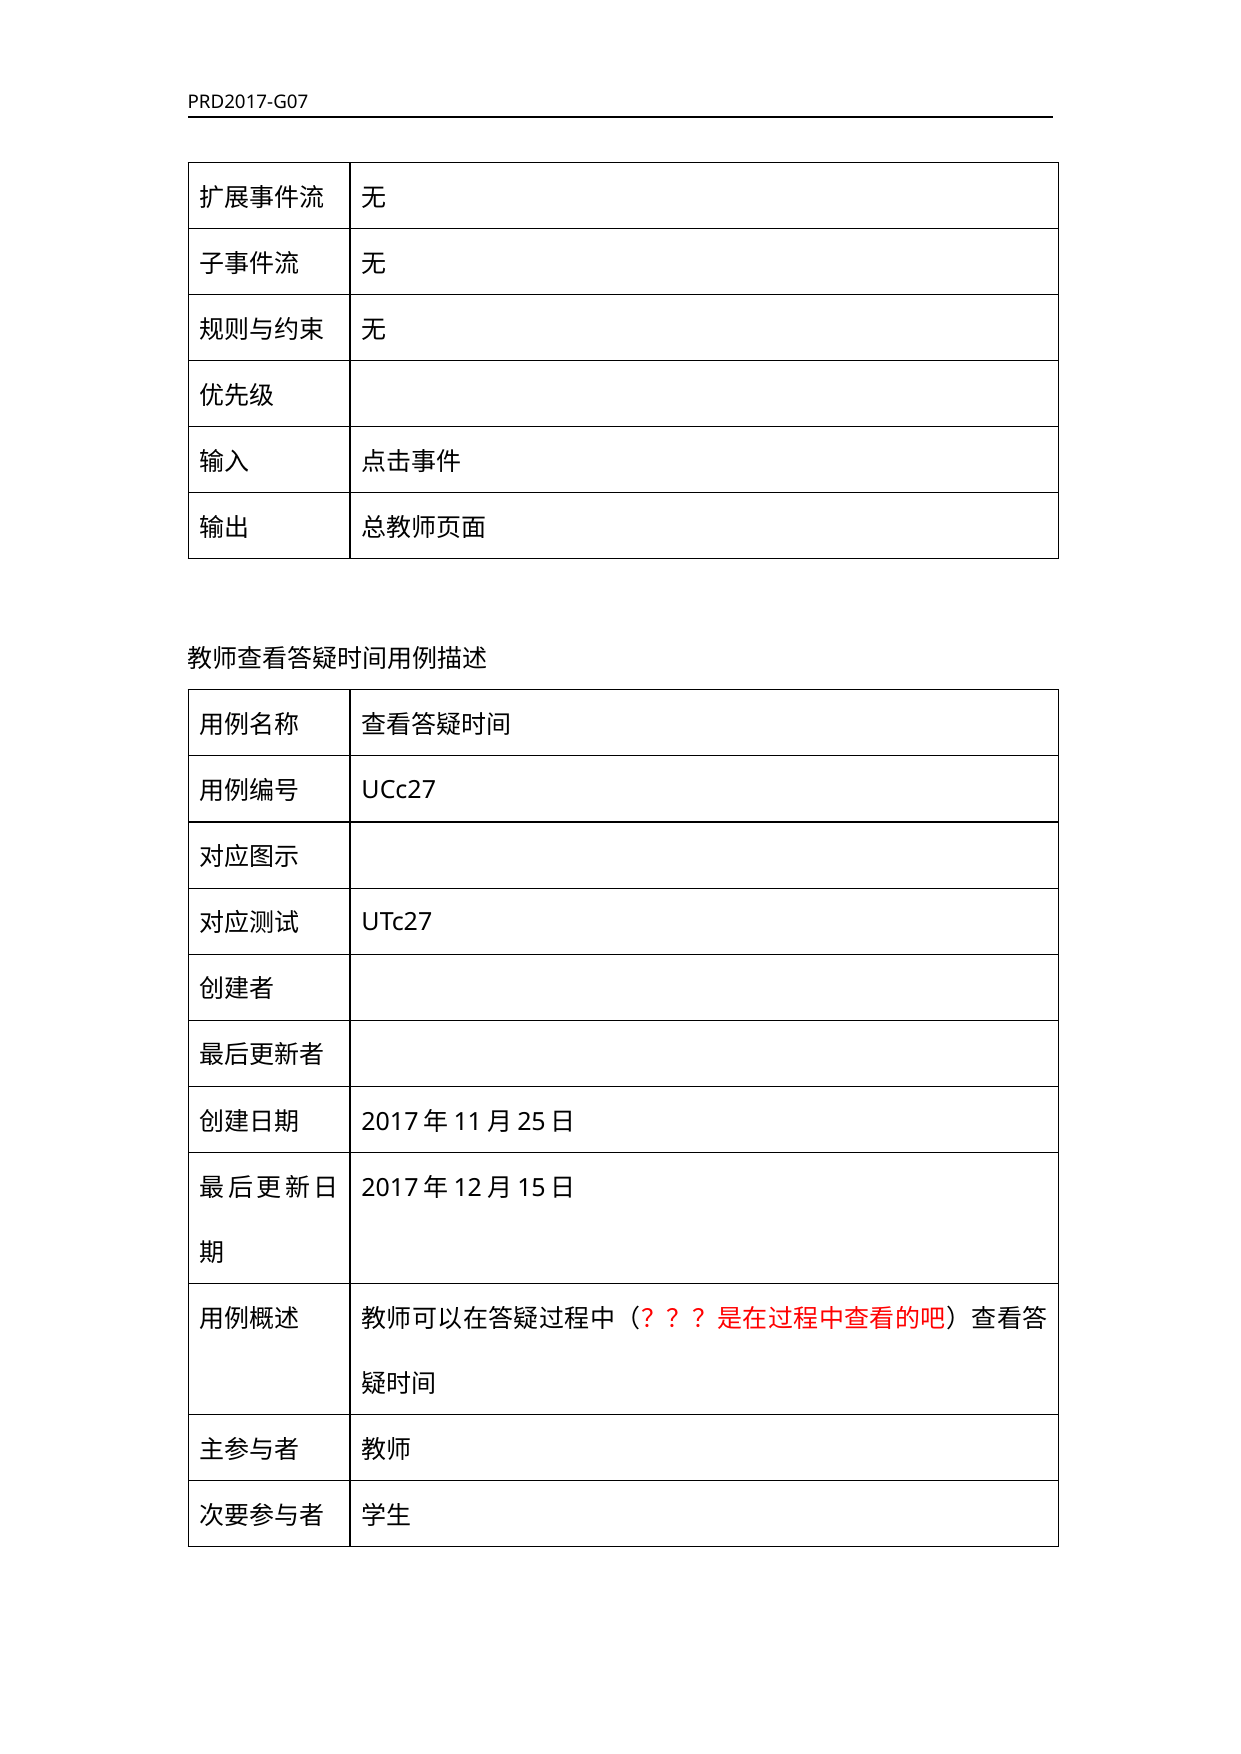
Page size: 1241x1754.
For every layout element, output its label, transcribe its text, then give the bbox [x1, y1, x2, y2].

table_cell 对应图示 [189, 823, 349, 887]
table_cell 扩展事件流 [189, 163, 349, 228]
table_cell 子事件流 [189, 229, 349, 294]
table_cell 无 [351, 295, 1058, 360]
text 教师查看答疑时间用例描述 [187, 624, 1053, 689]
table_cell [351, 823, 1058, 887]
table_cell [351, 955, 1058, 1019]
table_cell 点击事件 [351, 427, 1058, 492]
table_cell 无 [351, 163, 1058, 228]
table_cell 2017年11月25日 [351, 1087, 1058, 1152]
table_cell 对应测试 [189, 889, 349, 953]
table_cell 规则与约束 [189, 295, 349, 360]
table_cell 无 [351, 229, 1058, 294]
table_cell UCc27 [351, 756, 1058, 821]
table_cell [351, 1021, 1058, 1086]
table_cell 用例概述 [189, 1284, 349, 1414]
table_cell UTc27 [351, 889, 1058, 953]
table_header 查看答疑时间 [351, 690, 1058, 755]
table_cell 用例编号 [189, 756, 349, 821]
table_header 用例名称 [189, 690, 349, 755]
table_cell 最后更新日期 [189, 1153, 349, 1283]
table_cell 优先级 [189, 361, 349, 426]
table_cell 输入 [189, 427, 349, 492]
table_cell 教师 [351, 1415, 1058, 1480]
table_cell 教师可以在答疑过程中（？？？是在过程中查看的吧）查看答疑时间 [351, 1284, 1058, 1414]
table_cell 2017年12月15日 [351, 1153, 1058, 1283]
table_cell 创建日期 [189, 1087, 349, 1152]
table_cell 最后更新者 [189, 1021, 349, 1086]
table_cell 次要参与者 [189, 1481, 349, 1546]
table_cell 创建者 [189, 955, 349, 1019]
table_cell 主参与者 [189, 1415, 349, 1480]
table_cell 总教师页面 [351, 493, 1058, 558]
table_cell 输出 [189, 493, 349, 558]
table_cell 学生 [351, 1481, 1058, 1546]
table_cell [351, 361, 1058, 426]
